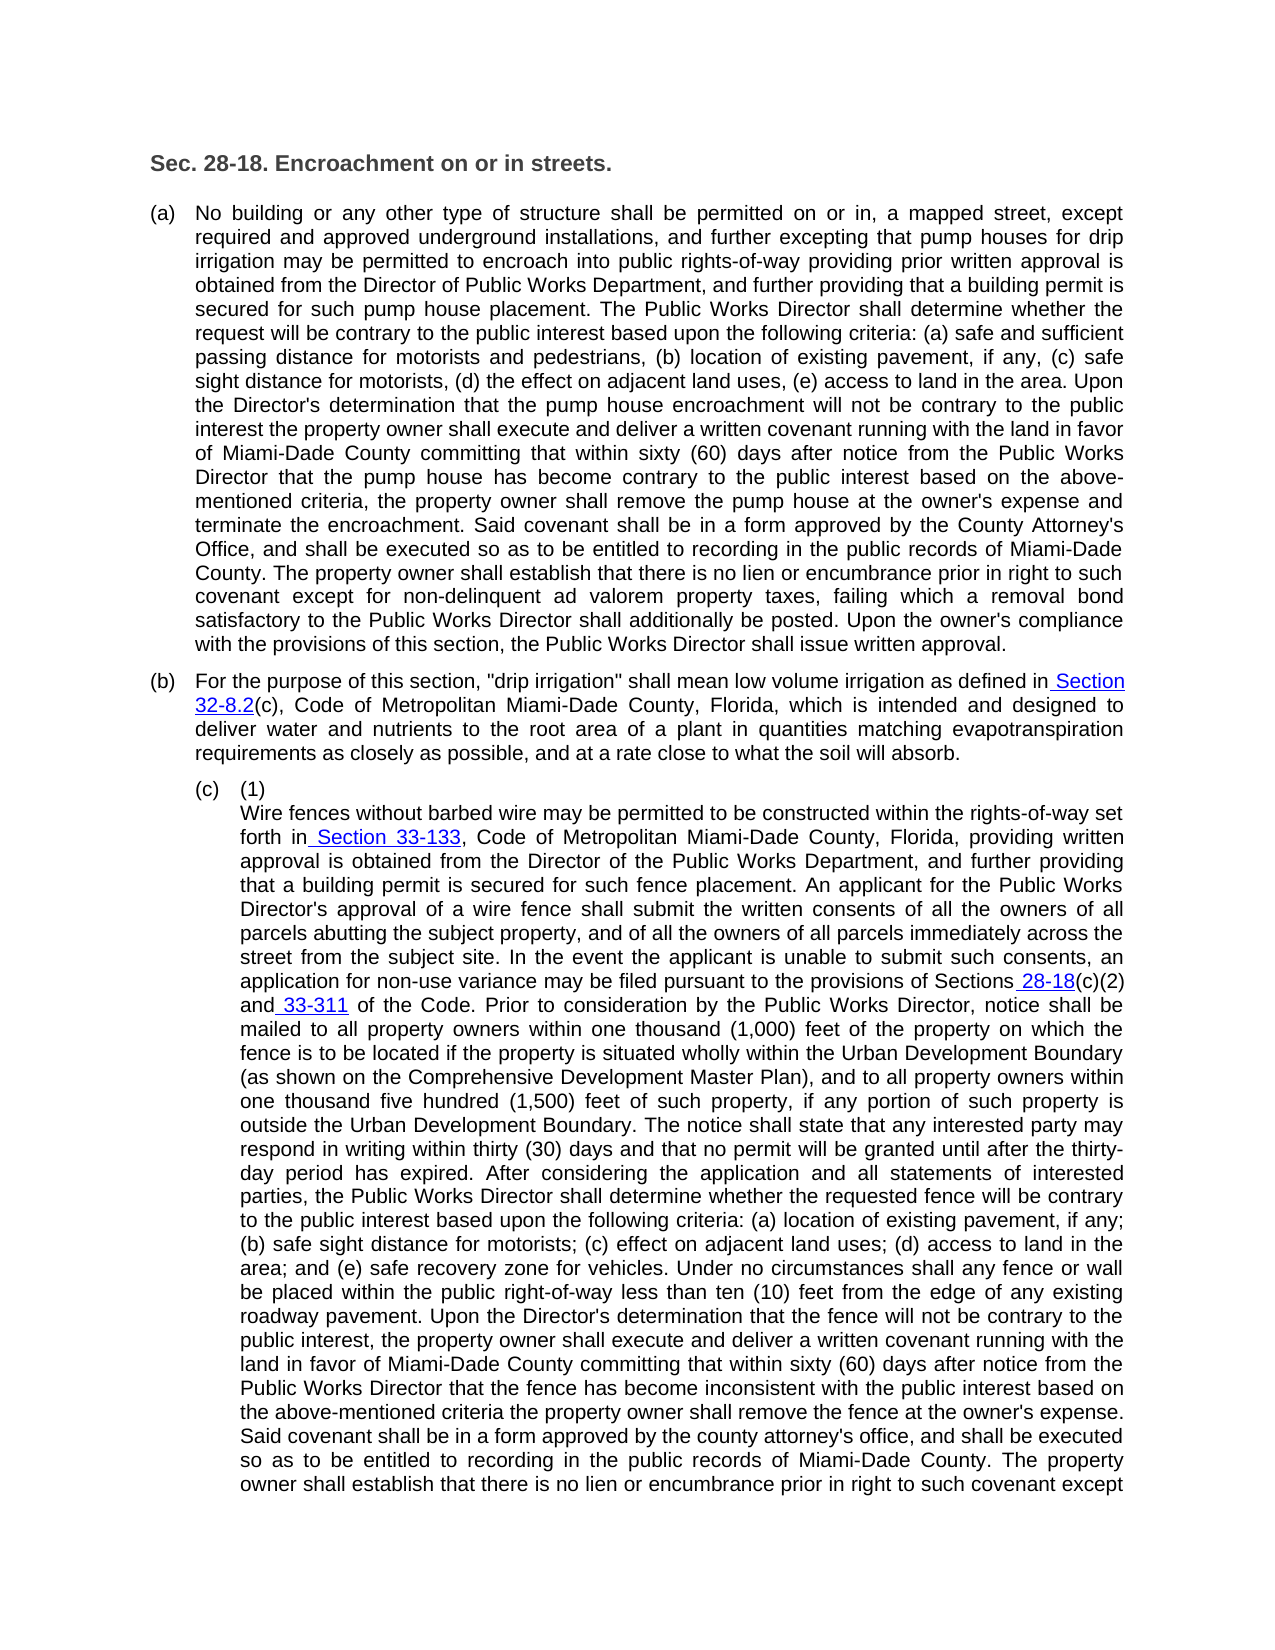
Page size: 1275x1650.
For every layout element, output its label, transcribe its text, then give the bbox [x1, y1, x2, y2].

list (b) For the purpose of this section, "drip irrigation" shall mean low volume irrigation as defined in Section 32-8.2(c), Code of Metropolitan Miami-Dade County, Florida, which is intended and designed to deliver water and nutrients to the root area of a plant in quantities matching evapotranspiration requirements as closely as possible, and at a rate close to what the soil will absorb. [150, 669, 1125, 764]
text Sec. 28-18. Encroachment on or in streets. [150, 150, 1125, 176]
list (a) No building or any other type of structure shall be permitted on or in, a mapped street, except required and approved underground installations, and further excepting that pump houses for drip irrigation may be permitted to encroach into public rights-of-way providing prior written approval is obtained from the Director of Public Works Department, and further providing that a building permit is secured for such pump house placement. The Public Works Director shall determine whether the request will be contrary to the public interest based upon the following criteria: (a) safe and sufficient passing distance for motorists and pedestrians, (b) location of existing pavement, if any, (c) safe sight distance for motorists, (d) the effect on adjacent land uses, (e) access to land in the area. Upon the Director's determination that the pump house encroachment will not be contrary to the public interest the property owner shall execute and deliver a written covenant running with the land in favor of Miami-Dade County committing that within sixty (60) days after notice from the Public Works Director that the pump house has become contrary to the public interest based on the above-mentioned criteria, the property owner shall remove the pump house at the owner's expense and terminate the encroachment. Said covenant shall be in a form approved by the County Attorney's Office, and shall be executed so as to be entitled to recording in the public records of Miami-Dade County. The property owner shall establish that there is no lien or encumbrance prior in right to such covenant except for non-delinquent ad valorem property taxes, failing which a removal bond satisfactory to the Public Works Director shall additionally be posted. Upon the owner's compliance with the provisions of this section, the Public Works Director shall issue written approval. [150, 201, 1125, 656]
